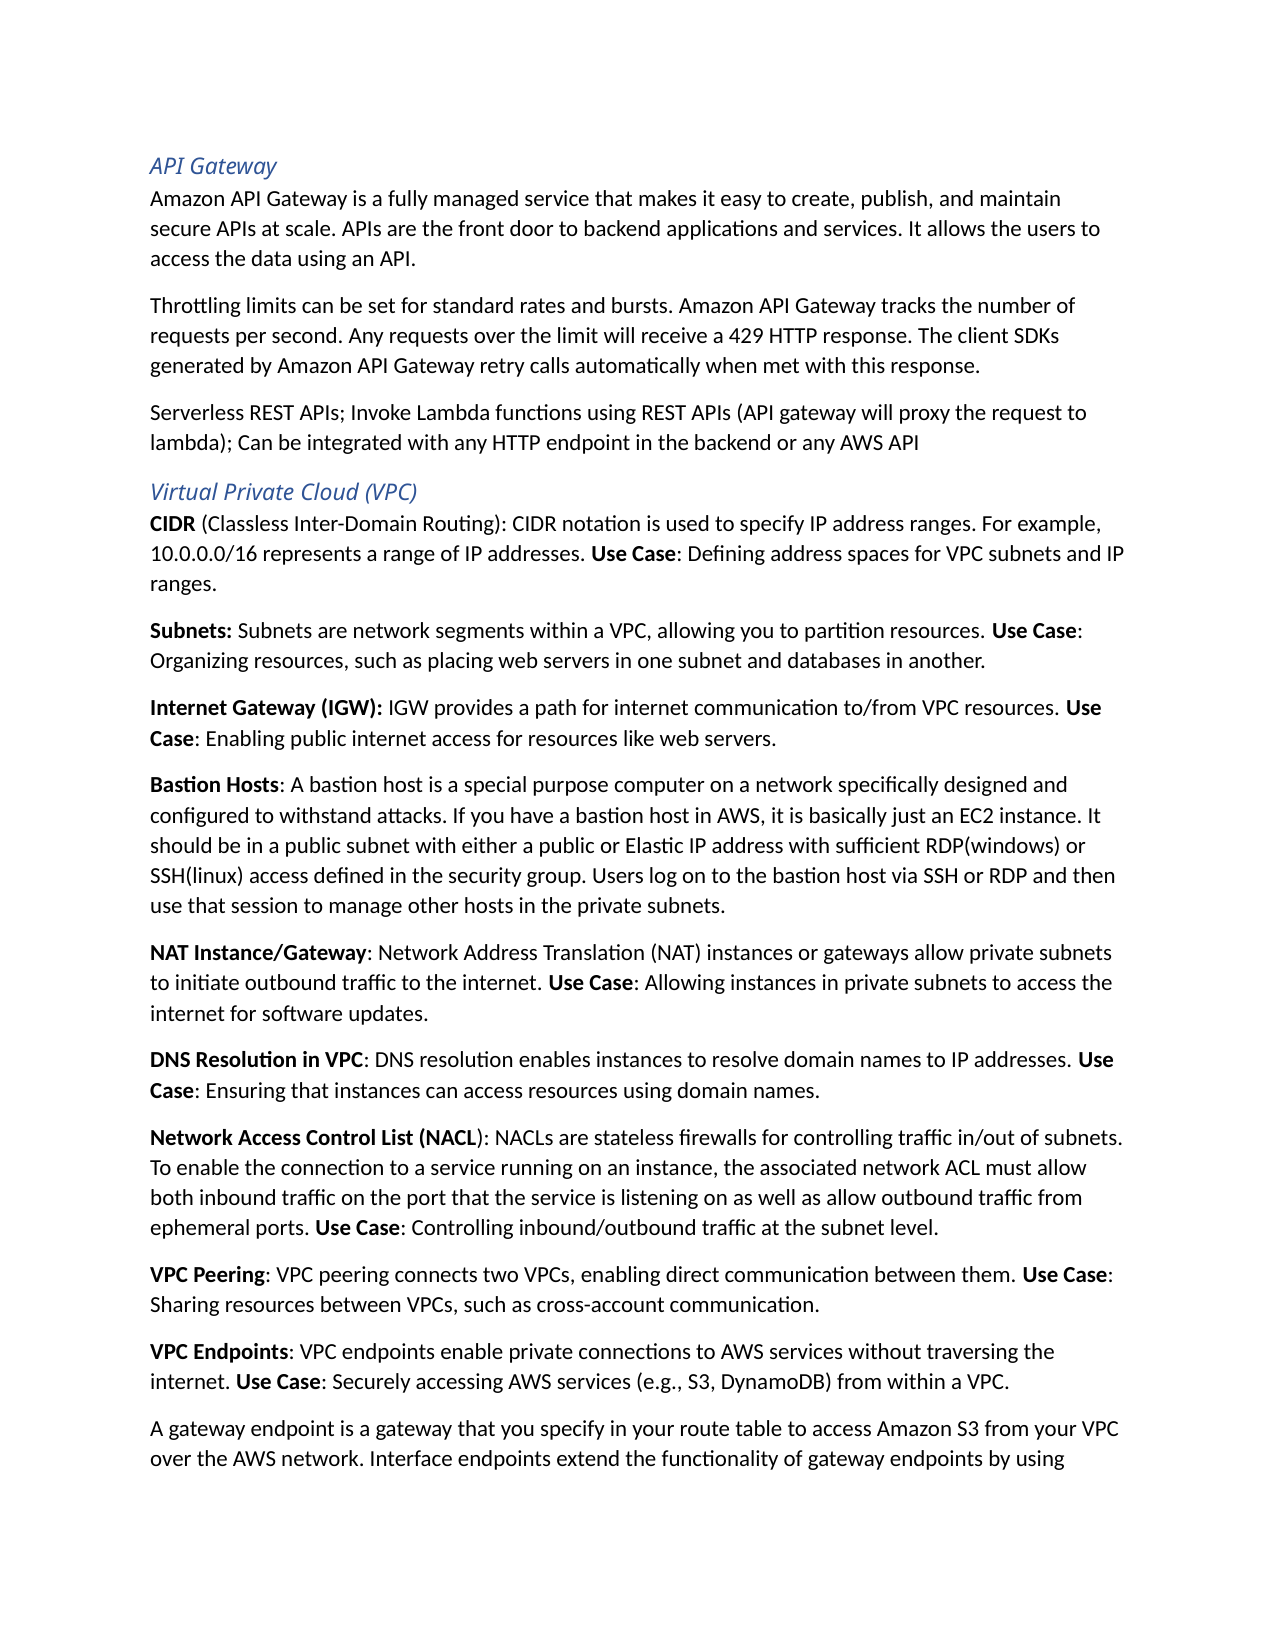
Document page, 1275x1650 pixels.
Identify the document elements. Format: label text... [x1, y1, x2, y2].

subtitle Virtual Private Cloud (VPC) [150, 475, 1125, 507]
text Internet Gateway (IGW): IGW provides a path for internet communication to/from VPC resources. Use Case: Enabling public internet access for resources like web servers. [150, 693, 1125, 752]
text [150, 1414, 1125, 1473]
text Subnets: Subnets are network segments within a VPC, allowing you to partition resources. Use Case: Organizing resources, such as placing web servers in one subnet and databases in another. [150, 616, 1125, 675]
text VPC Endpoints: VPC endpoints enable private connections to AWS services without traversing the internet. Use Case: Securely accessing AWS services (e.g., S3, DynamoDB) from within a VPC. [150, 1337, 1125, 1396]
subtitle API Gateway [150, 150, 1125, 181]
text Throttling limits can be set for standard rates and bursts. Amazon API Gateway tracks the number of requests per second. Any requests over the limit will receive a 429 HTTP response. The client SDKs generated by Amazon API Gateway retry calls automatically when met with this response. [150, 291, 1125, 379]
text CIDR (Classless Inter-Domain Routing): CIDR notation is used to specify IP address ranges. For example, 10.0.0.0/16 represents a range of IP addresses. Use Case: Defining address spaces for VPC subnets and IP ranges. [150, 509, 1125, 598]
text Bastion Hosts: A bastion host is a special purpose computer on a network specifically designed and configured to withstand attacks. If you have a bastion host in AWS, it is basically just an EC2 instance. It should be in a public subnet with either a public or Elastic IP address with sufficient RDP(windows) or SSH(linux) access defined in the security group. Users log on to the bastion host via SSH or RDP and then use that session to manage other hosts in the private subnets. [150, 771, 1125, 919]
text Serverless REST APIs; Invoke Lambda functions using REST APIs (API gateway will proxy the request to lambda); Can be integrated with any HTTP endpoint in the backend or any AWS API [150, 398, 1125, 457]
text DNS Resolution in VPC: DNS resolution enables instances to resolve domain names to IP addresses. Use Case: Ensuring that instances can access resources using domain names. [150, 1046, 1125, 1104]
text Network Access Control List (NACL): NACLs are stateless firewalls for controlling traffic in/out of subnets. To enable the connection to a service running on an instance, the associated network ACL must allow both inbound traffic on the port that the service is listening on as well as allow outbound traffic from ephemeral ports. Use Case: Controlling inbound/outbound traffic at the subnet level. [150, 1123, 1125, 1241]
text VPC Peering: VPC peering connects two VPCs, enabling direct communication between them. Use Case: Sharing resources between VPCs, such as cross-account communication. [150, 1260, 1125, 1318]
text NAT Instance/Gateway: Network Address Translation (NAT) instances or gateways allow private subnets to initiate outbound traffic to the internet. Use Case: Allowing instances in private subnets to access the internet for software updates. [150, 938, 1125, 1027]
text Amazon API Gateway is a fully managed service that makes it easy to create, publish, and maintain secure APIs at scale. APIs are the front door to backend applications and services. It allows the users to access the data using an API. [150, 184, 1125, 272]
